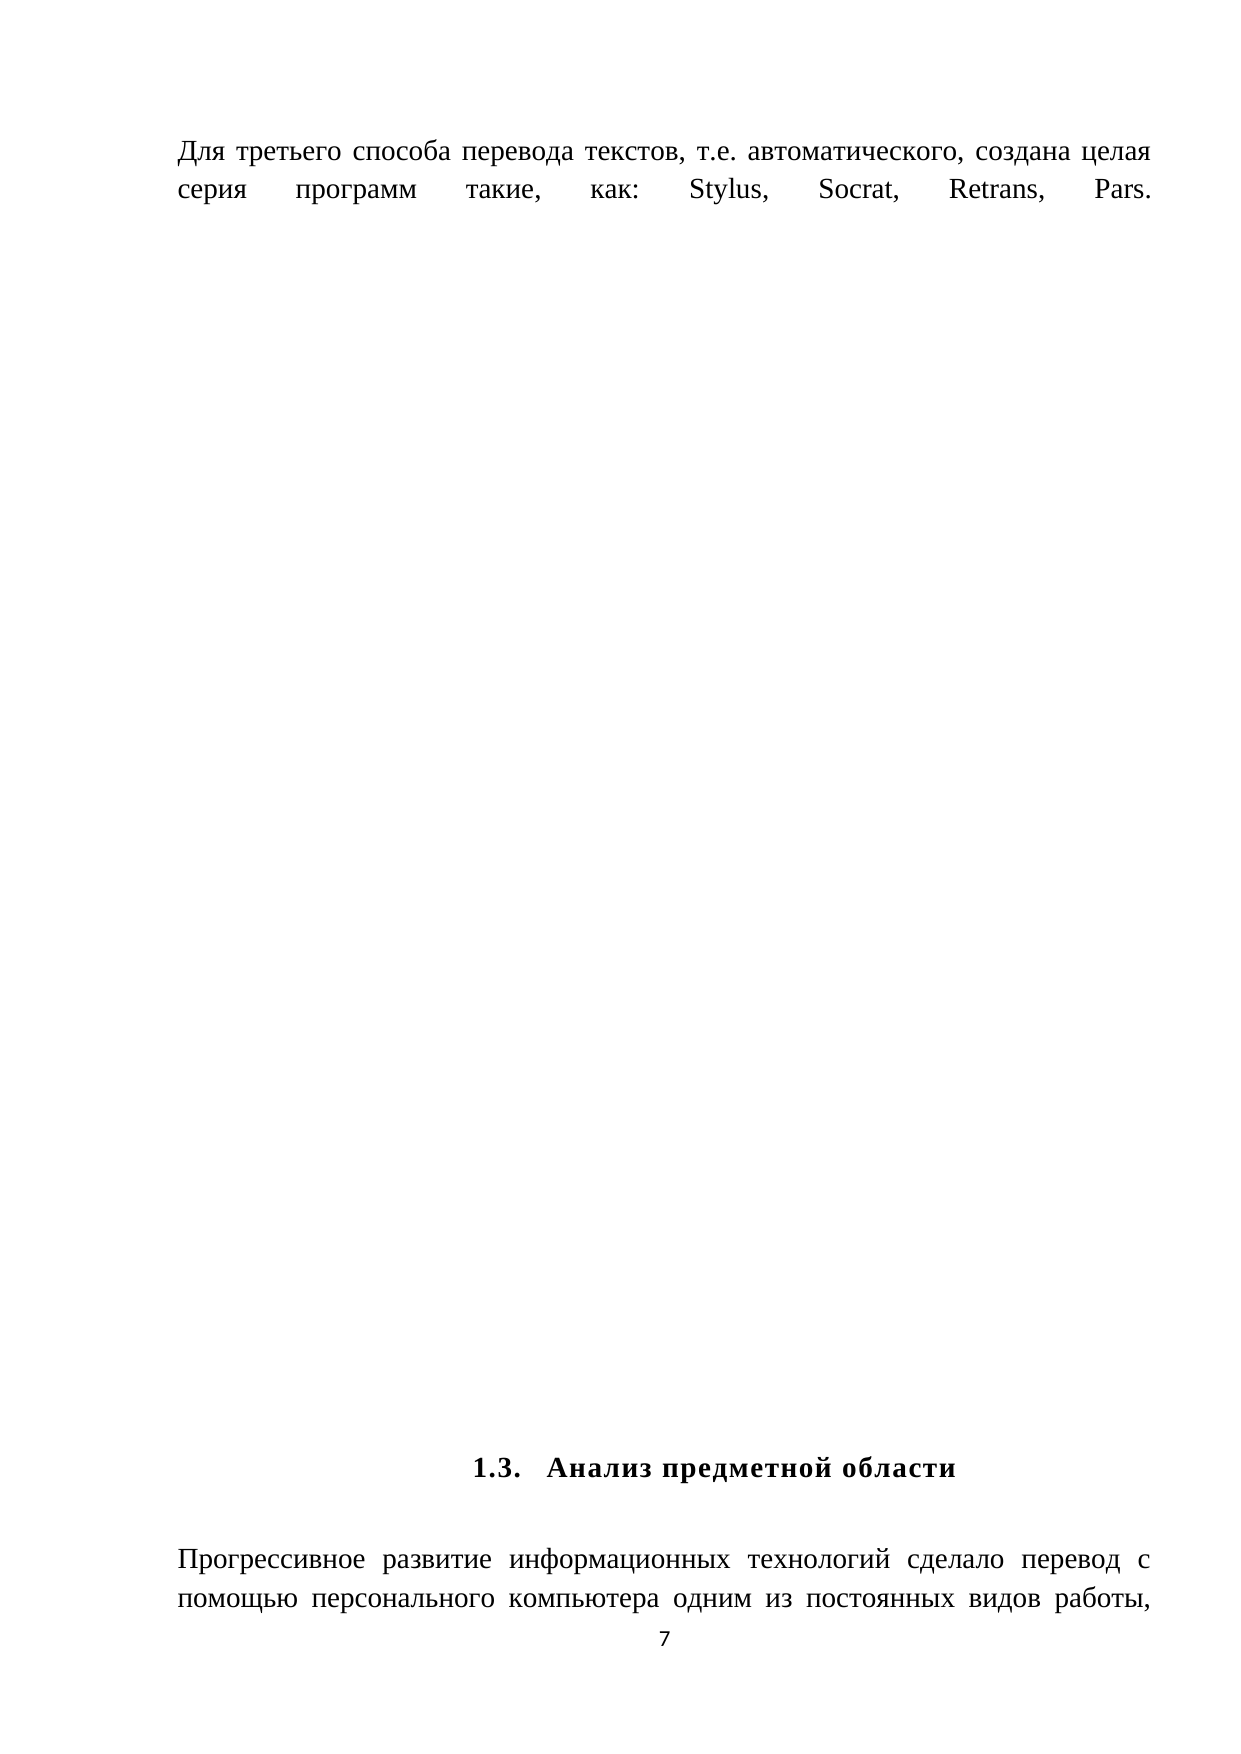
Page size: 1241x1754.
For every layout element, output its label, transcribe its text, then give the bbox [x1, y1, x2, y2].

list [177, 1541, 1152, 1613]
subtitle Анализ предметной области [472, 1450, 1152, 1516]
text Для третьего способа перевода текстов, т.е. автоматического, создана целая серия программ такие, как: Stylus, Socrat, Retrans, Pars. [177, 133, 1152, 237]
